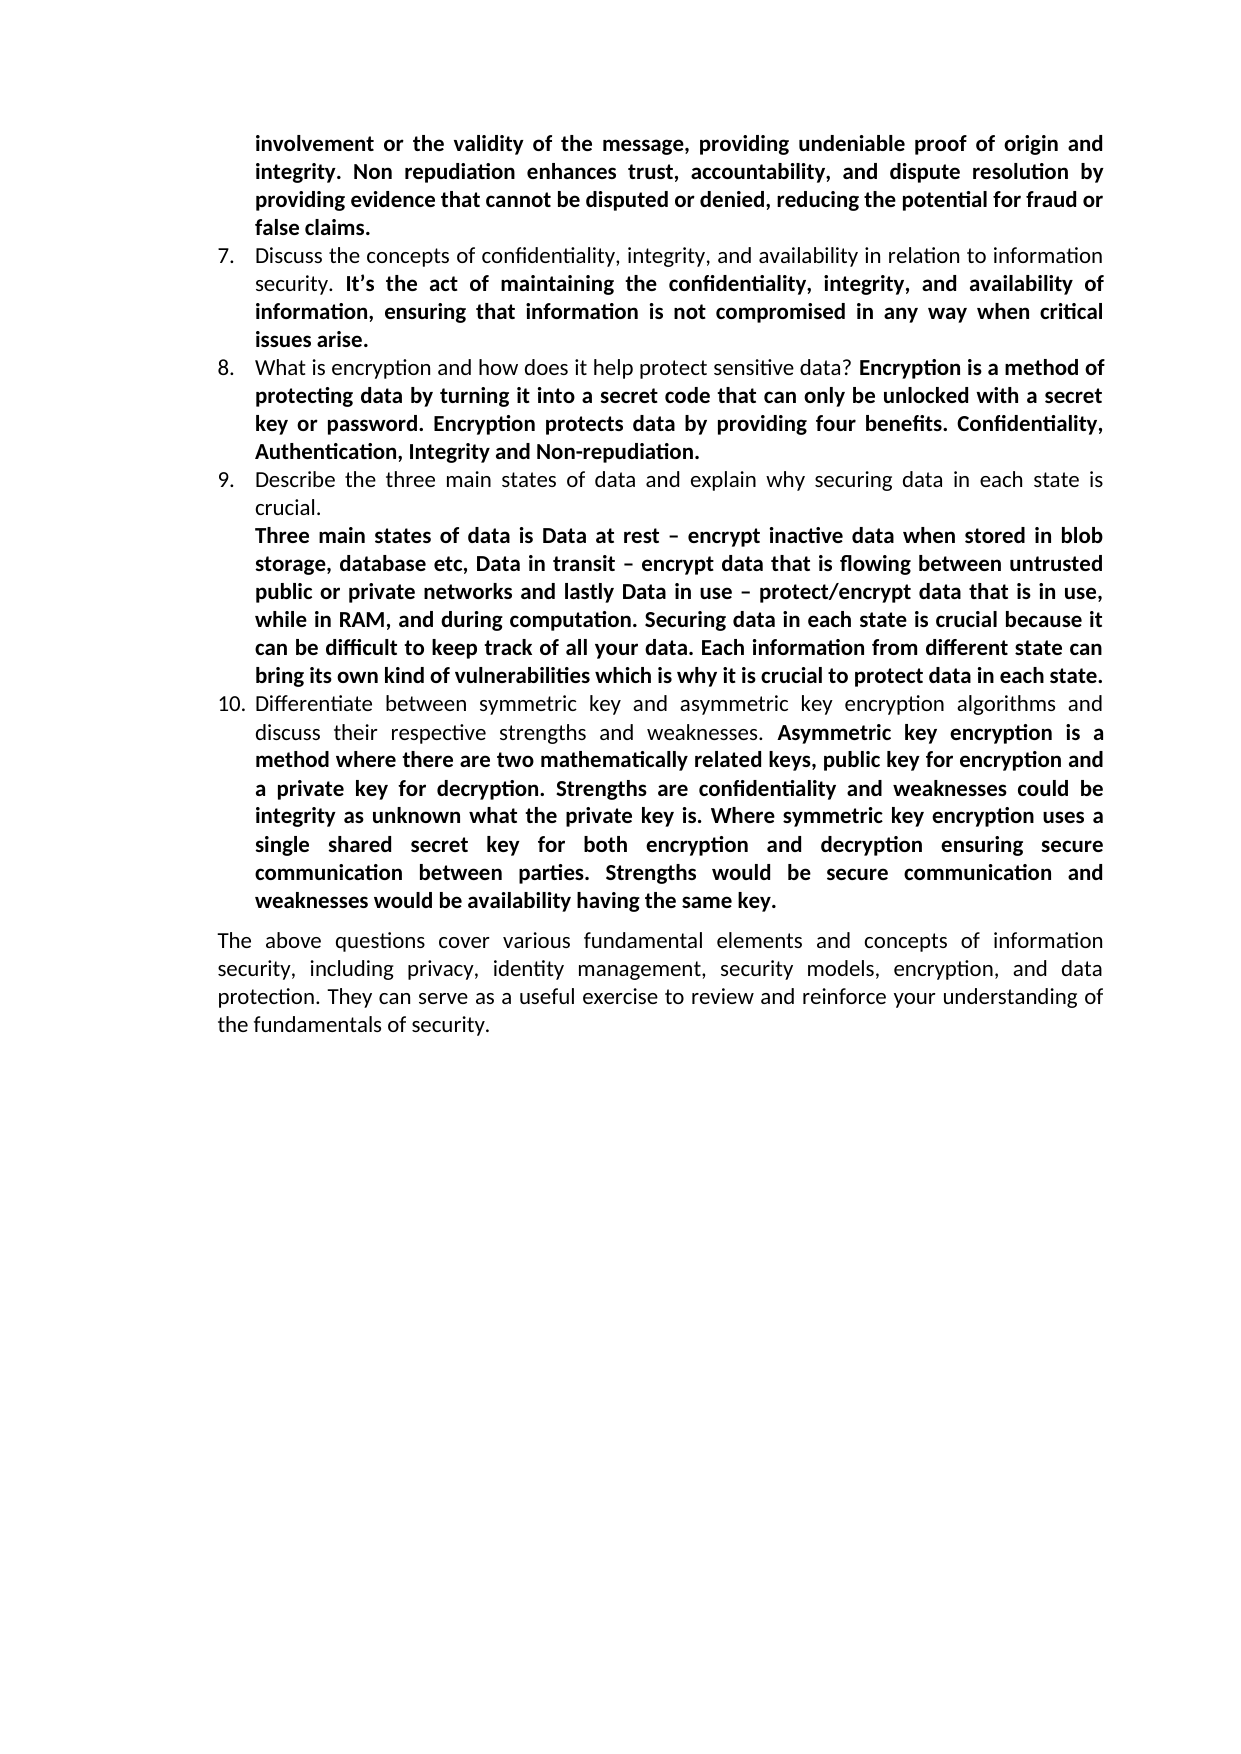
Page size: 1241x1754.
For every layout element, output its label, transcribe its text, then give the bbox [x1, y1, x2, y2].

list What is encryption and how does it help protect sensitive data? Encryption is a method of protecting data by turning it into a secret code that can only be unlocked with a secret key or password. Encryption protects data by providing four benefits. Confidentiality, Authentication, Integrity and Non-repudiation. [217, 353, 1105, 465]
text The above questions cover various fundamental elements and concepts of information security, including privacy, identity management, security models, encryption, and data protection. They can serve as a useful exercise to review and reinforce your understanding of the fundamentals of security. [217, 926, 1105, 1038]
list Three main states of data is Data at rest – encrypt inactive data when stored in blob storage, database etc, Data in transit – encrypt data that is flowing between untrusted public or private networks and lastly Data in use – protect/encrypt data that is in use, while in RAM, and during computation. Securing data in each state is crucial because it can be difficult to keep track of all your data. Each information from different state can bring its own kind of vulnerabilities which is why it is crucial to protect data in each state. [255, 521, 1105, 689]
list Differentiate between symmetric key and asymmetric key encryption algorithms and discuss their respective strengths and weaknesses. Asymmetric key encryption is a method where there are two mathematically related keys, public key for encryption and a private key for decryption. Strengths are confidentiality and weaknesses could be integrity as unknown what the private key is. Where symmetric key encryption uses a single shared secret key for both encryption and decryption ensuring secure communication between parties. Strengths would be secure communication and weaknesses would be availability having the same key. [217, 689, 1105, 914]
list Discuss the concepts of confidentiality, integrity, and availability in relation to information security. It’s the act of maintaining the confidentiality, integrity, and availability of information, ensuring that information is not compromised in any way when critical issues arise. [217, 241, 1105, 353]
list Describe the three main states of data and explain why securing data in each state is crucial. [217, 465, 1105, 521]
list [217, 129, 1105, 241]
